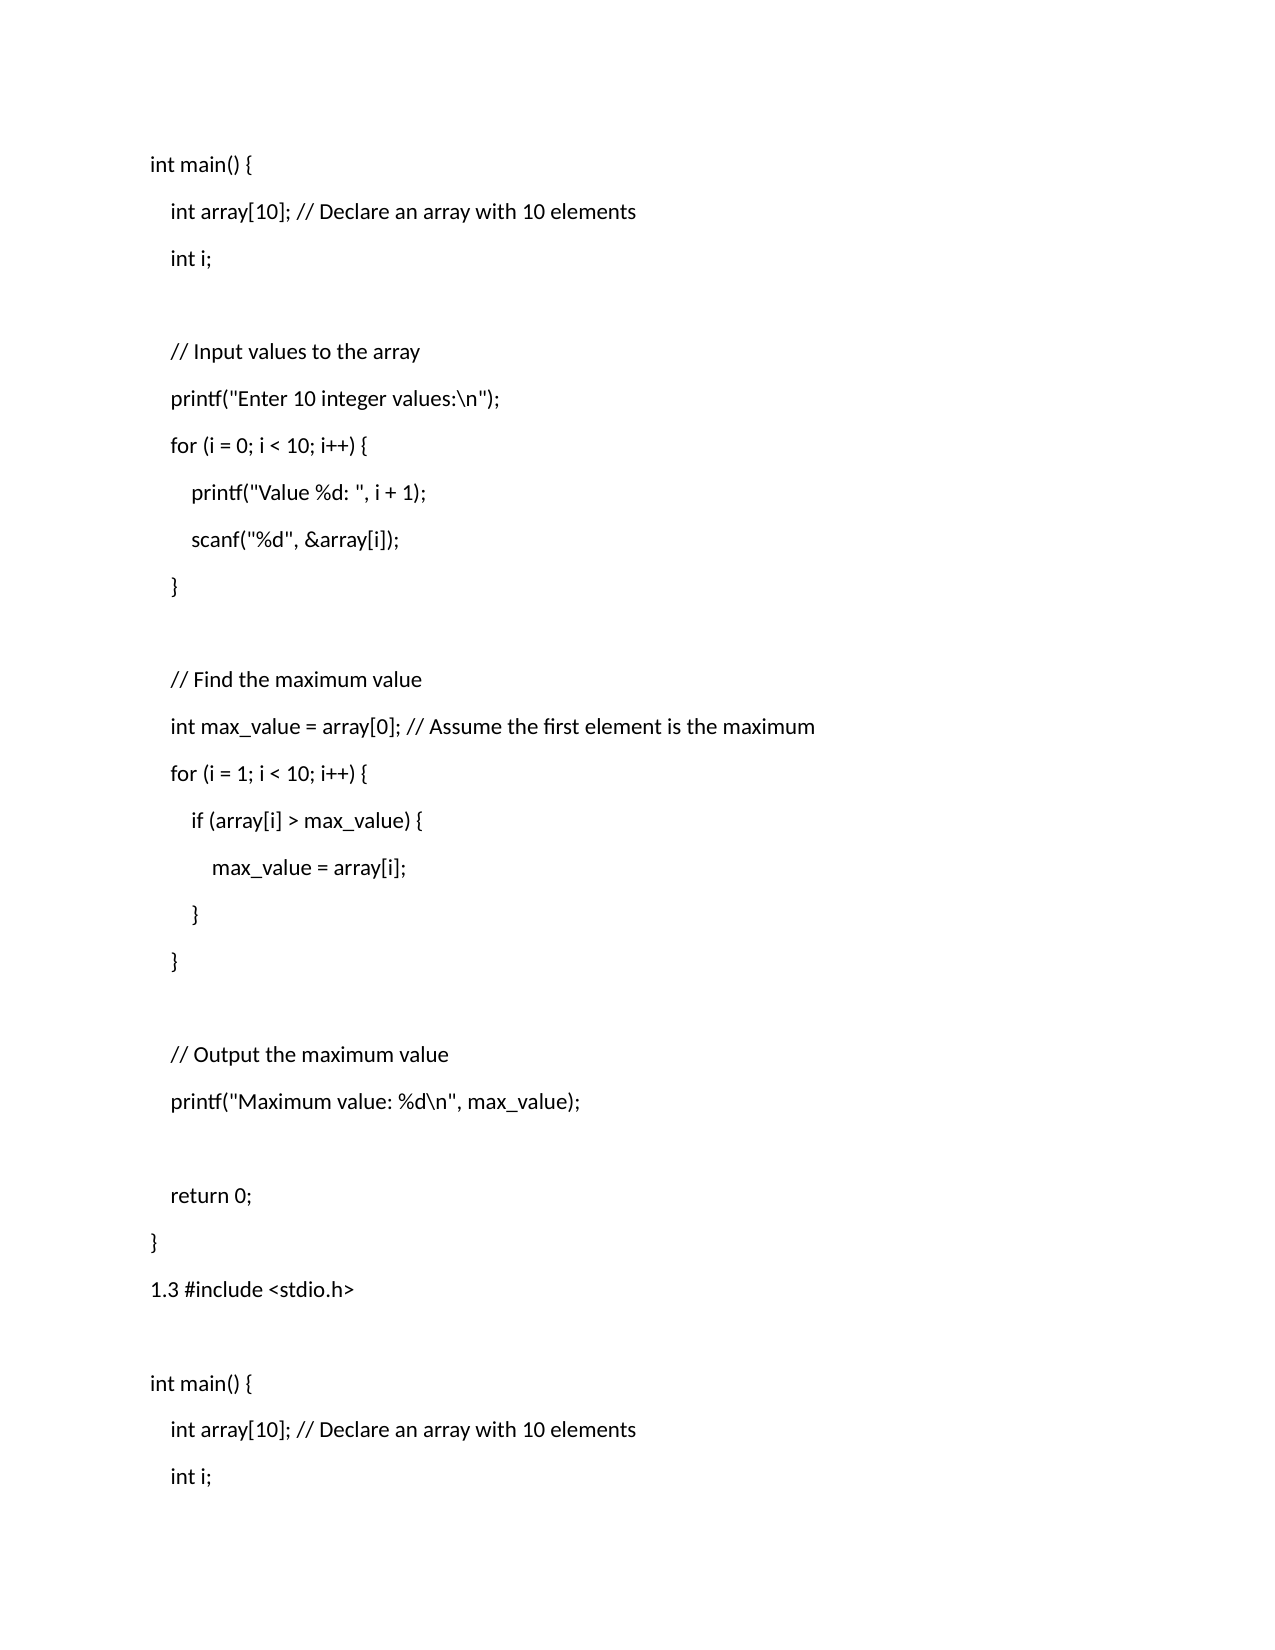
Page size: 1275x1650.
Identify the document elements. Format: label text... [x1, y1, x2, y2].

text // Input values to the array [150, 337, 1125, 366]
text int array[10]; // Declare an array with 10 elements [150, 1416, 1125, 1444]
text int main() { [150, 1369, 1125, 1397]
text return 0; [150, 1181, 1125, 1209]
text int i; [150, 244, 1125, 272]
text if (array[i] > max_value) { [150, 806, 1125, 834]
text } [150, 1228, 1125, 1256]
text } [150, 947, 1125, 975]
text max_value = array[i]; [150, 853, 1125, 881]
text 1.3 #include <stdio.h> [150, 1275, 1125, 1303]
text for (i = 0; i < 10; i++) { [150, 431, 1125, 459]
text } [150, 900, 1125, 928]
text for (i = 1; i < 10; i++) { [150, 759, 1125, 787]
text scanf("%d", &array[i]); [150, 525, 1125, 553]
text int max_value = array[0]; // Assume the first element is the maximum [150, 712, 1125, 741]
text printf("Enter 10 integer values:\n"); [150, 384, 1125, 412]
text } [150, 572, 1125, 600]
text // Find the maximum value [150, 666, 1125, 694]
text // Output the maximum value [150, 1041, 1125, 1069]
text int main() { [150, 150, 1125, 178]
text int i; [150, 1462, 1125, 1491]
text printf("Maximum value: %d\n", max_value); [150, 1087, 1125, 1116]
text printf("Value %d: ", i + 1); [150, 478, 1125, 506]
text int array[10]; // Declare an array with 10 elements [150, 197, 1125, 225]
